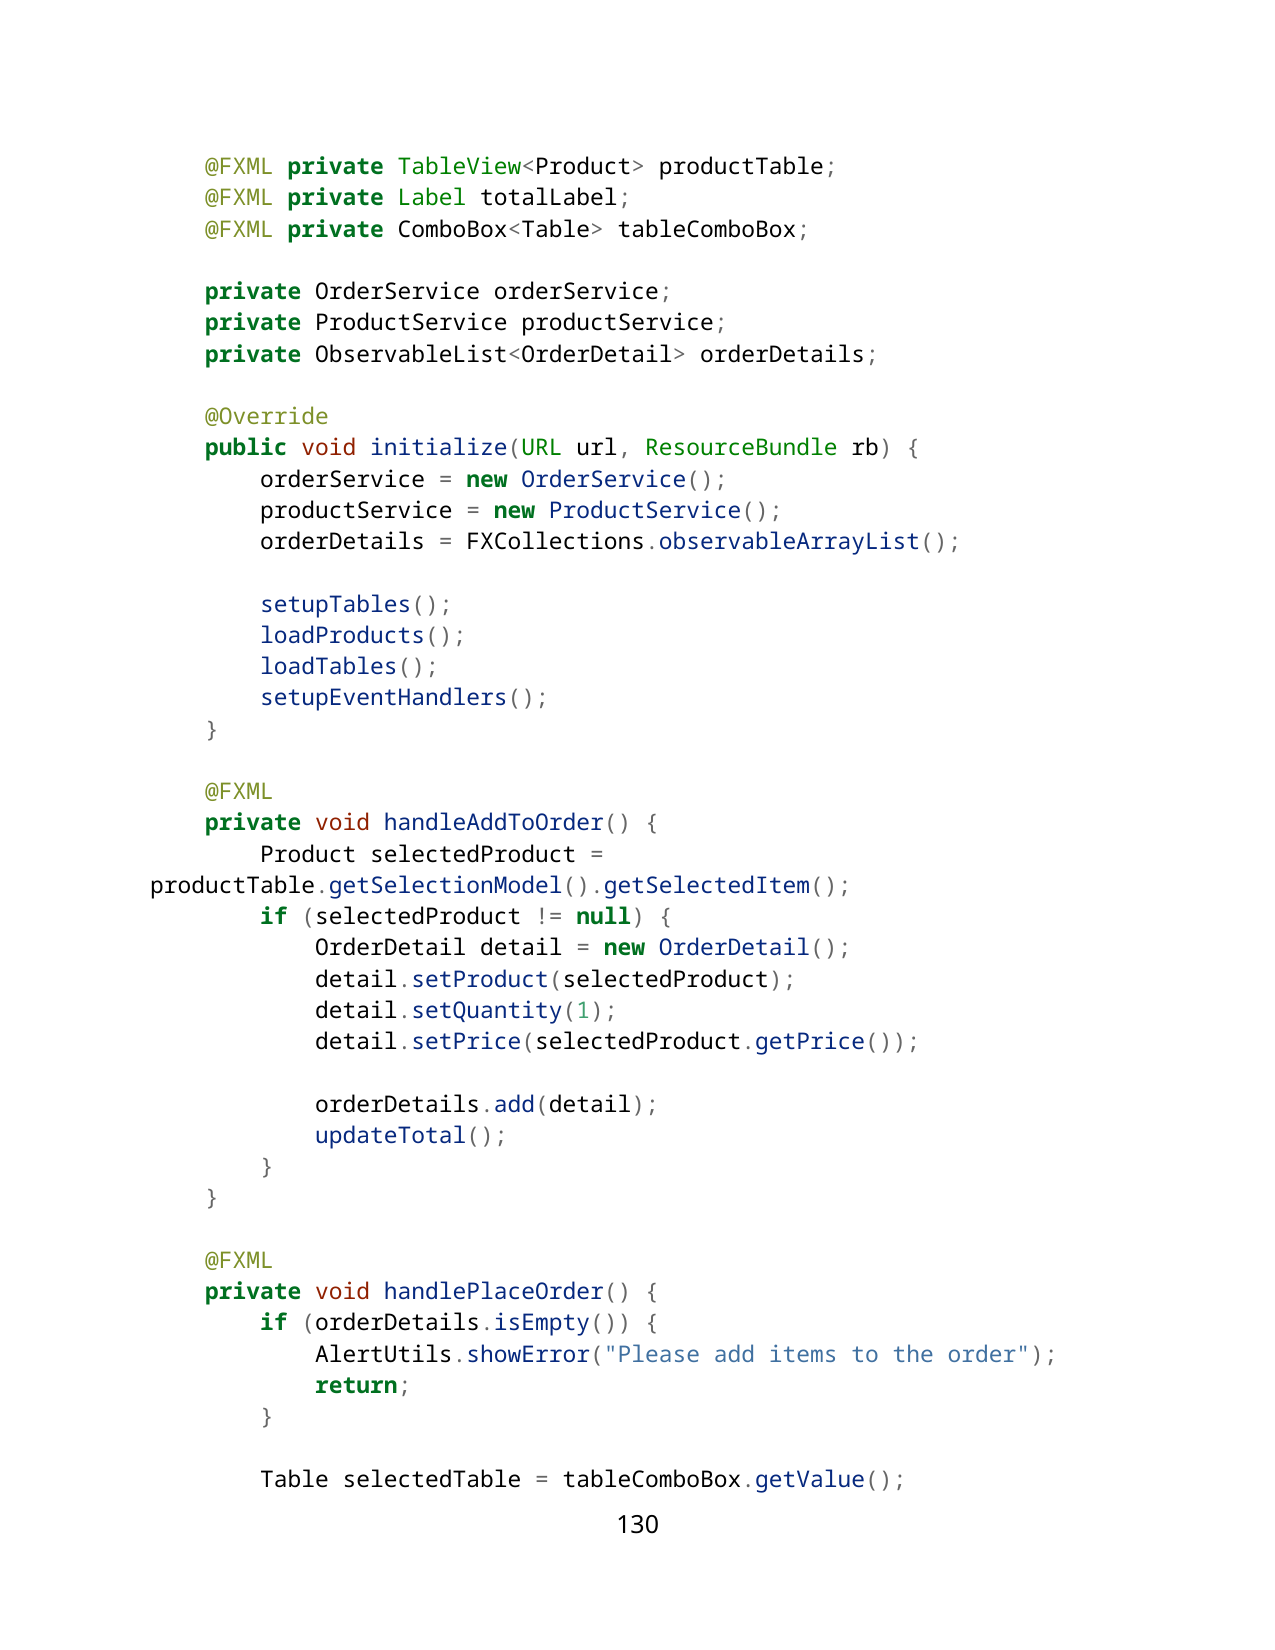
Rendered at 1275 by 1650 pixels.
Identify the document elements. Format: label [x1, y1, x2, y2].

text [150, 150, 1125, 1494]
